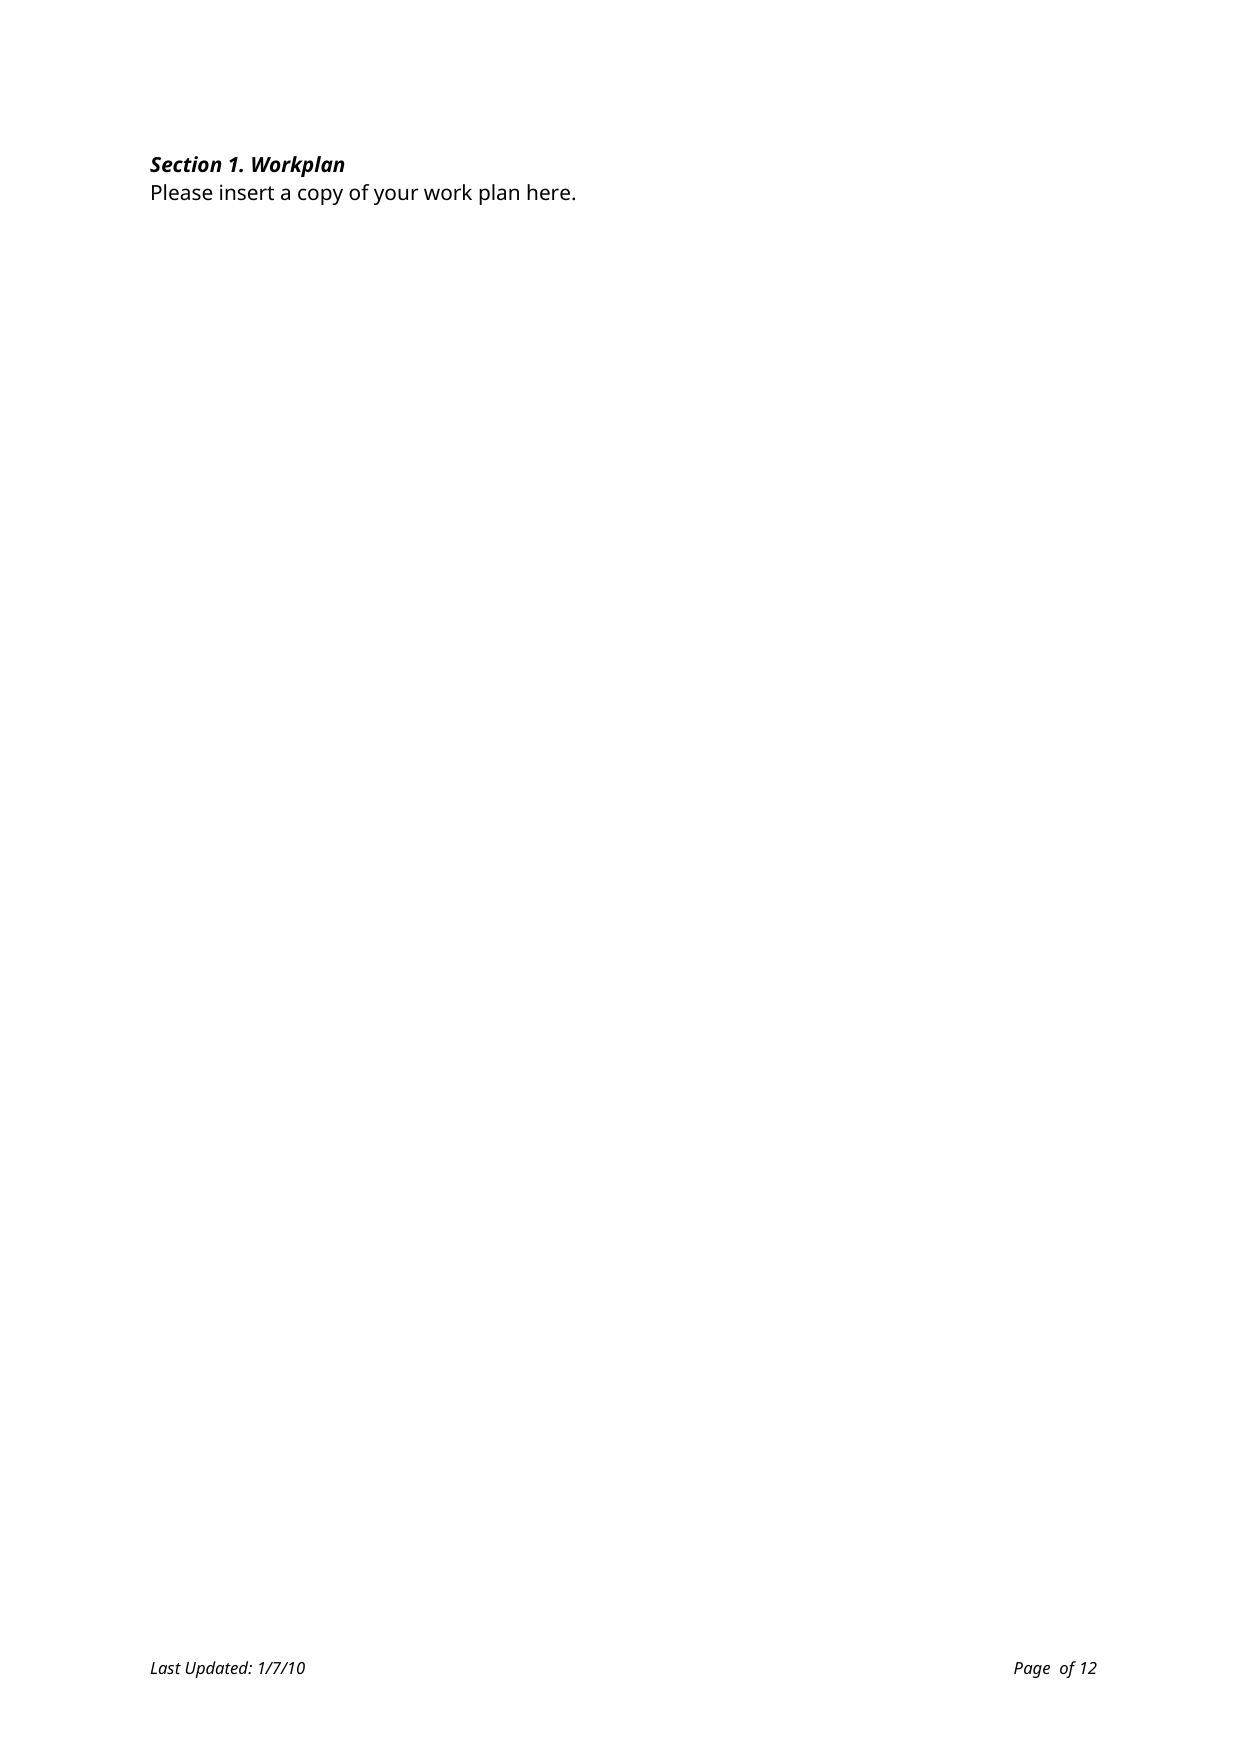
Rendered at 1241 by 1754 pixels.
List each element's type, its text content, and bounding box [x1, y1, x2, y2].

text Please insert a copy of your work plan here. [150, 178, 1090, 207]
text Section 1. Workplan [150, 150, 1090, 178]
